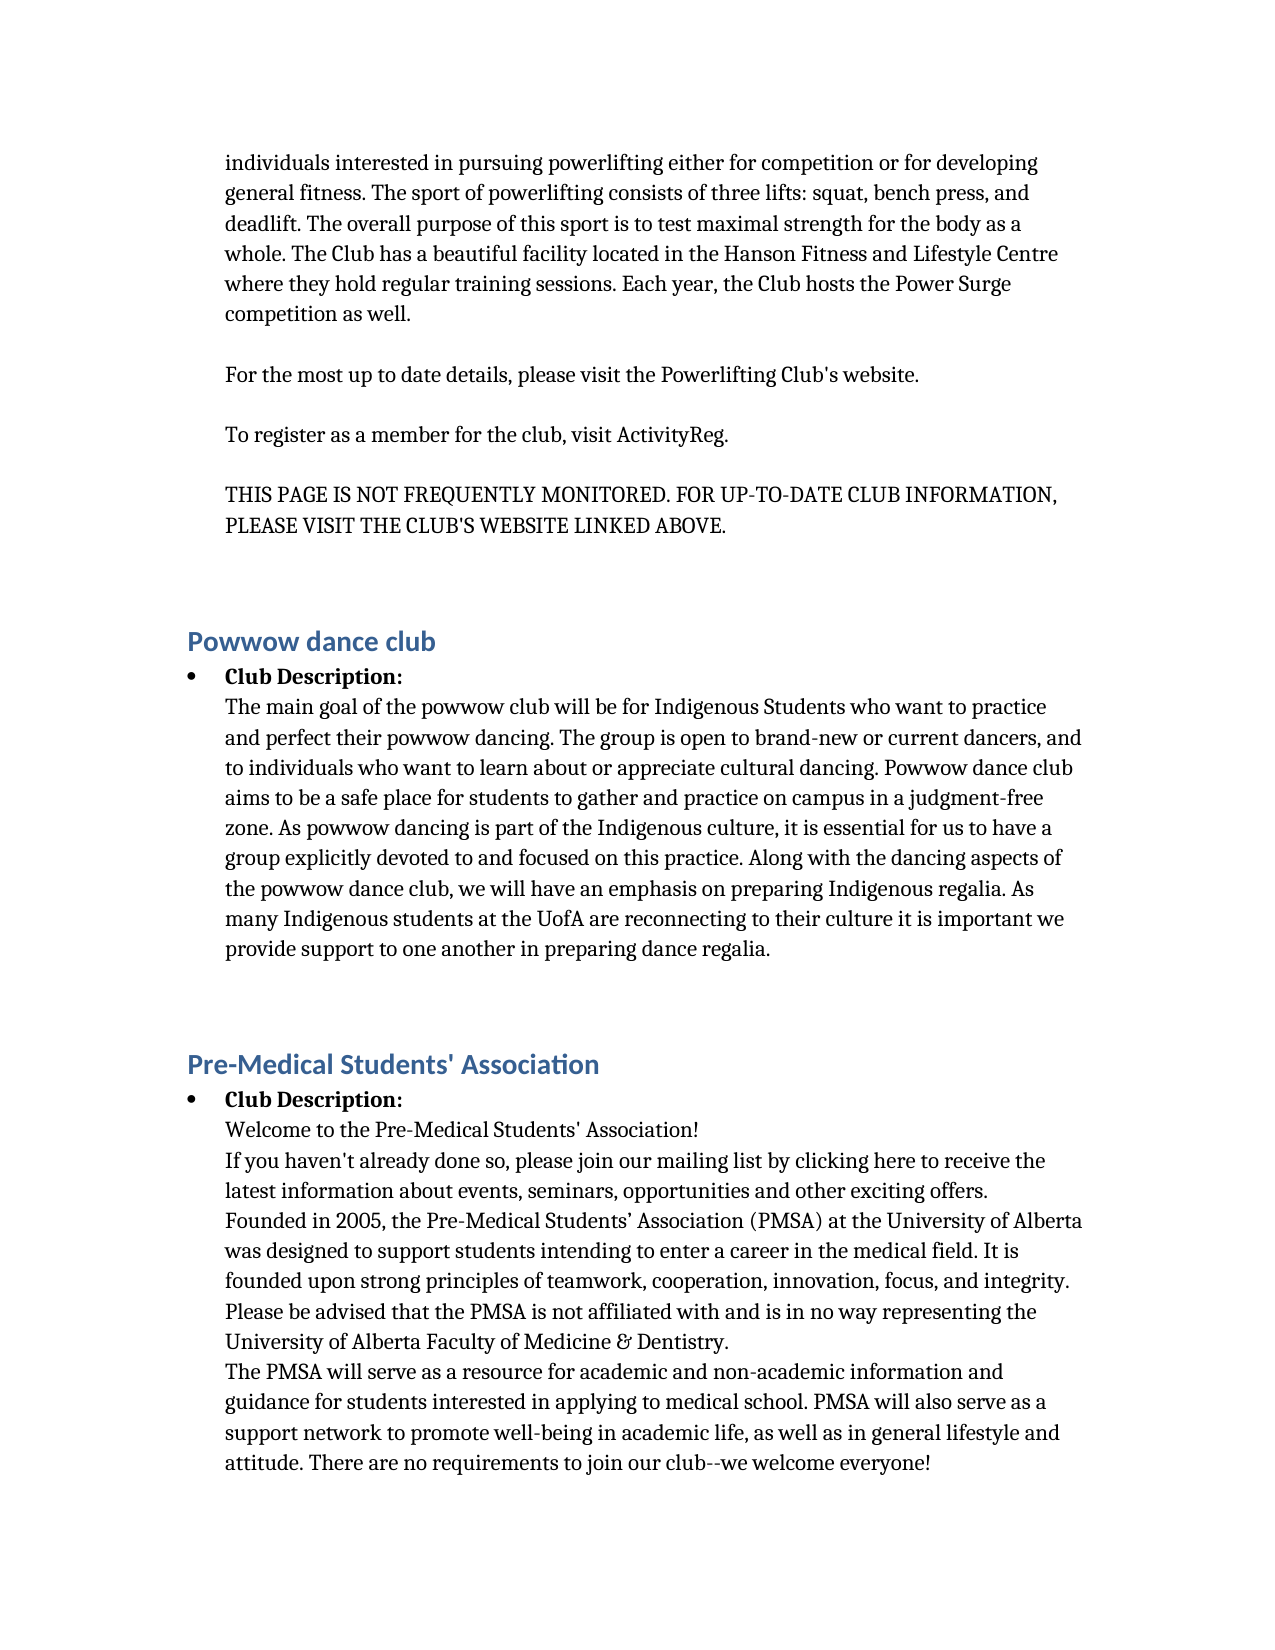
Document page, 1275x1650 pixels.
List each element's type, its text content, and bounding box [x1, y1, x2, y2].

list Club Description: The main goal of the powwow club will be for Indigenous Students who want to practice and perfect their powwow dancing. The group is open to brand-new or current dancers, and to individuals who want to learn about or appreciate cultural dancing. Powwow dance club aims to be a safe place for students to gather and practice on campus in a judgment-free zone. As powwow dancing is part of the Indigenous culture, it is essential for us to have a group explicitly devoted to and focused on this practice. Along with the dancing aspects of the powwow dance club, we will have an emphasis on preparing Indigenous regalia. As many Indigenous students at the UofA are reconnecting to their culture it is important we provide support to one another in preparing dance regalia. [187, 664, 1087, 992]
subtitle Powwow dance club [187, 623, 1087, 658]
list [187, 150, 1087, 569]
subtitle Pre-Medical Students' Association [187, 1046, 1087, 1082]
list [187, 1087, 1087, 1476]
